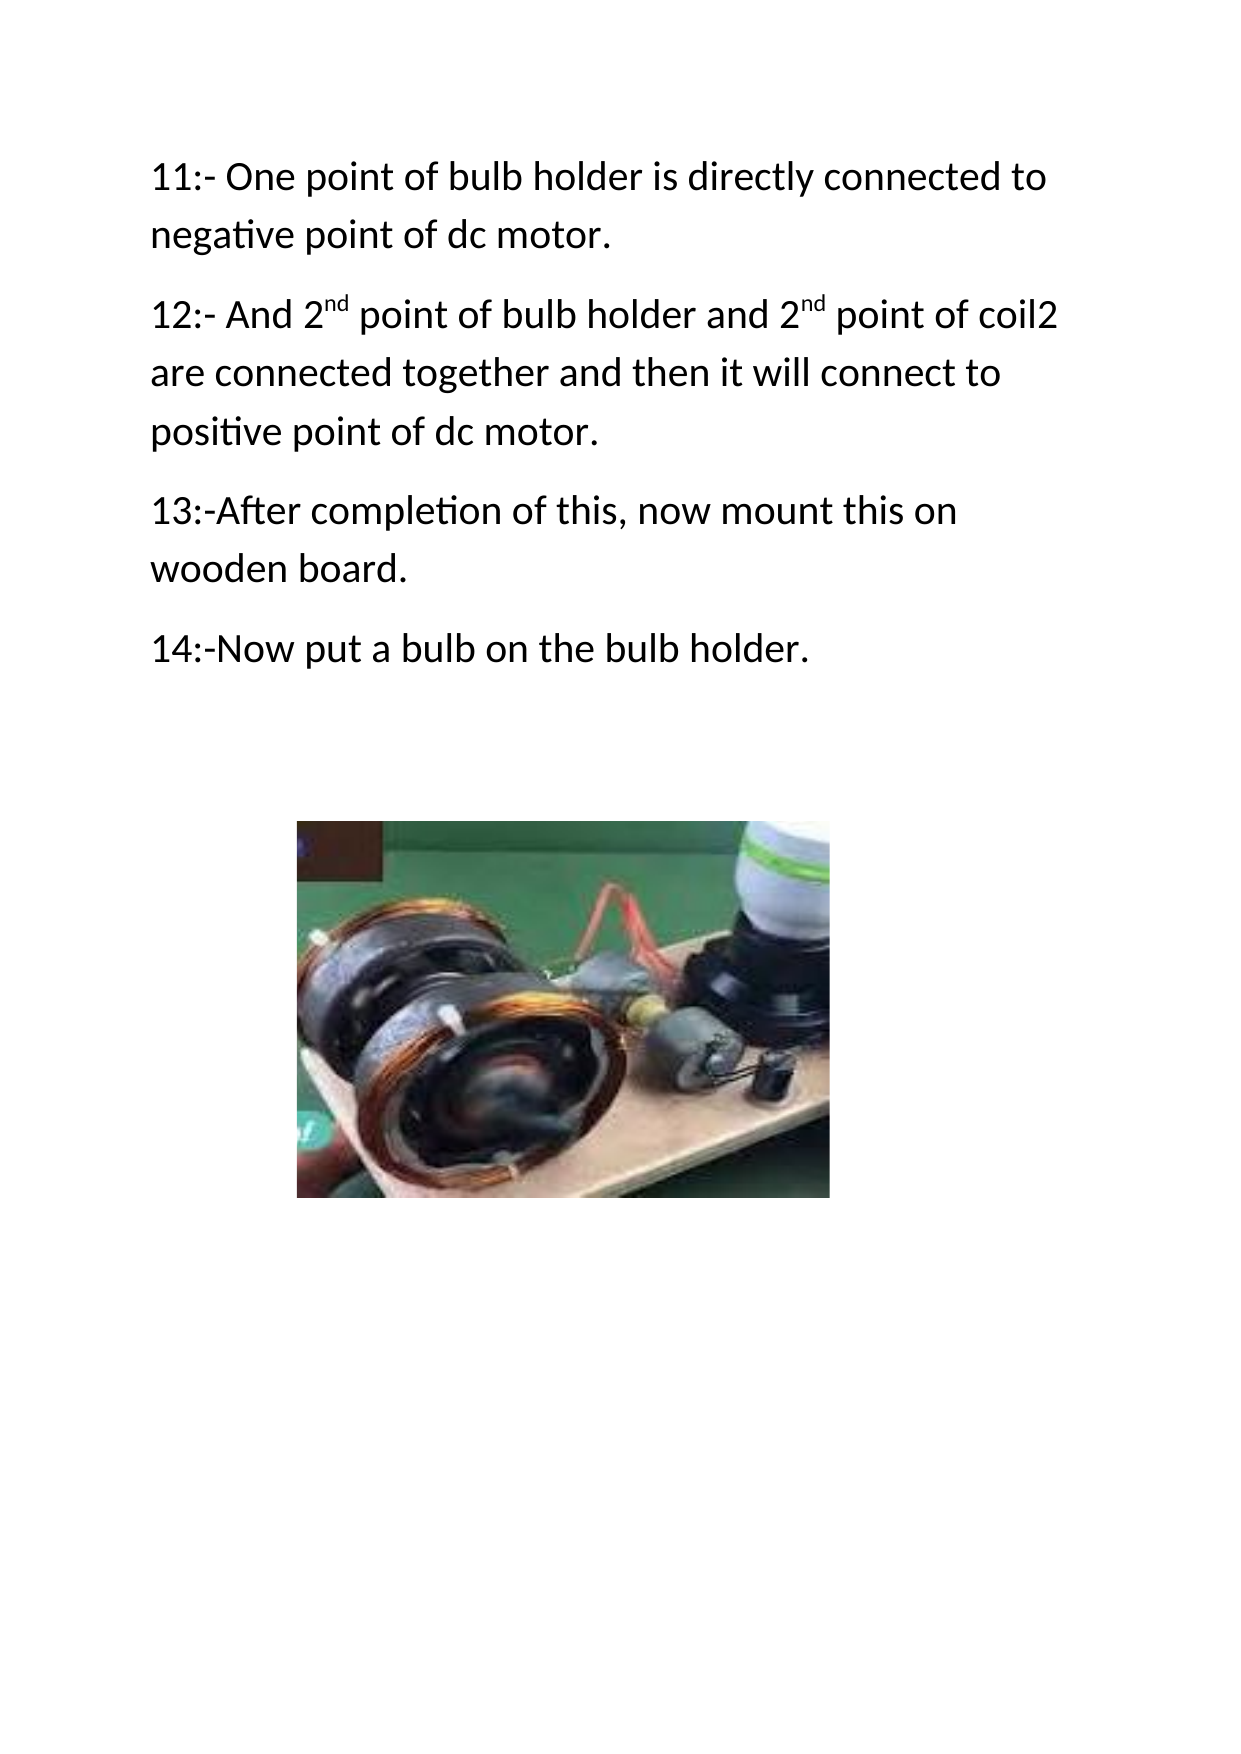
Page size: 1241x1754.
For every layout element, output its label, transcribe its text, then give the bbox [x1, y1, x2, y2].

text 14:-Now put a bulb on the bulb holder. [150, 622, 1090, 672]
text 12:- And 2nd point of bulb holder and 2nd point of coil2 are connected together and then it will connect to positive point of dc motor. [150, 288, 1090, 455]
text 13:-After completion of this, now mount this on wooden board. [150, 484, 1090, 593]
picture [296, 821, 830, 1198]
text 11:- One point of bulb holder is directly connected to negative point of dc motor. [150, 150, 1090, 259]
